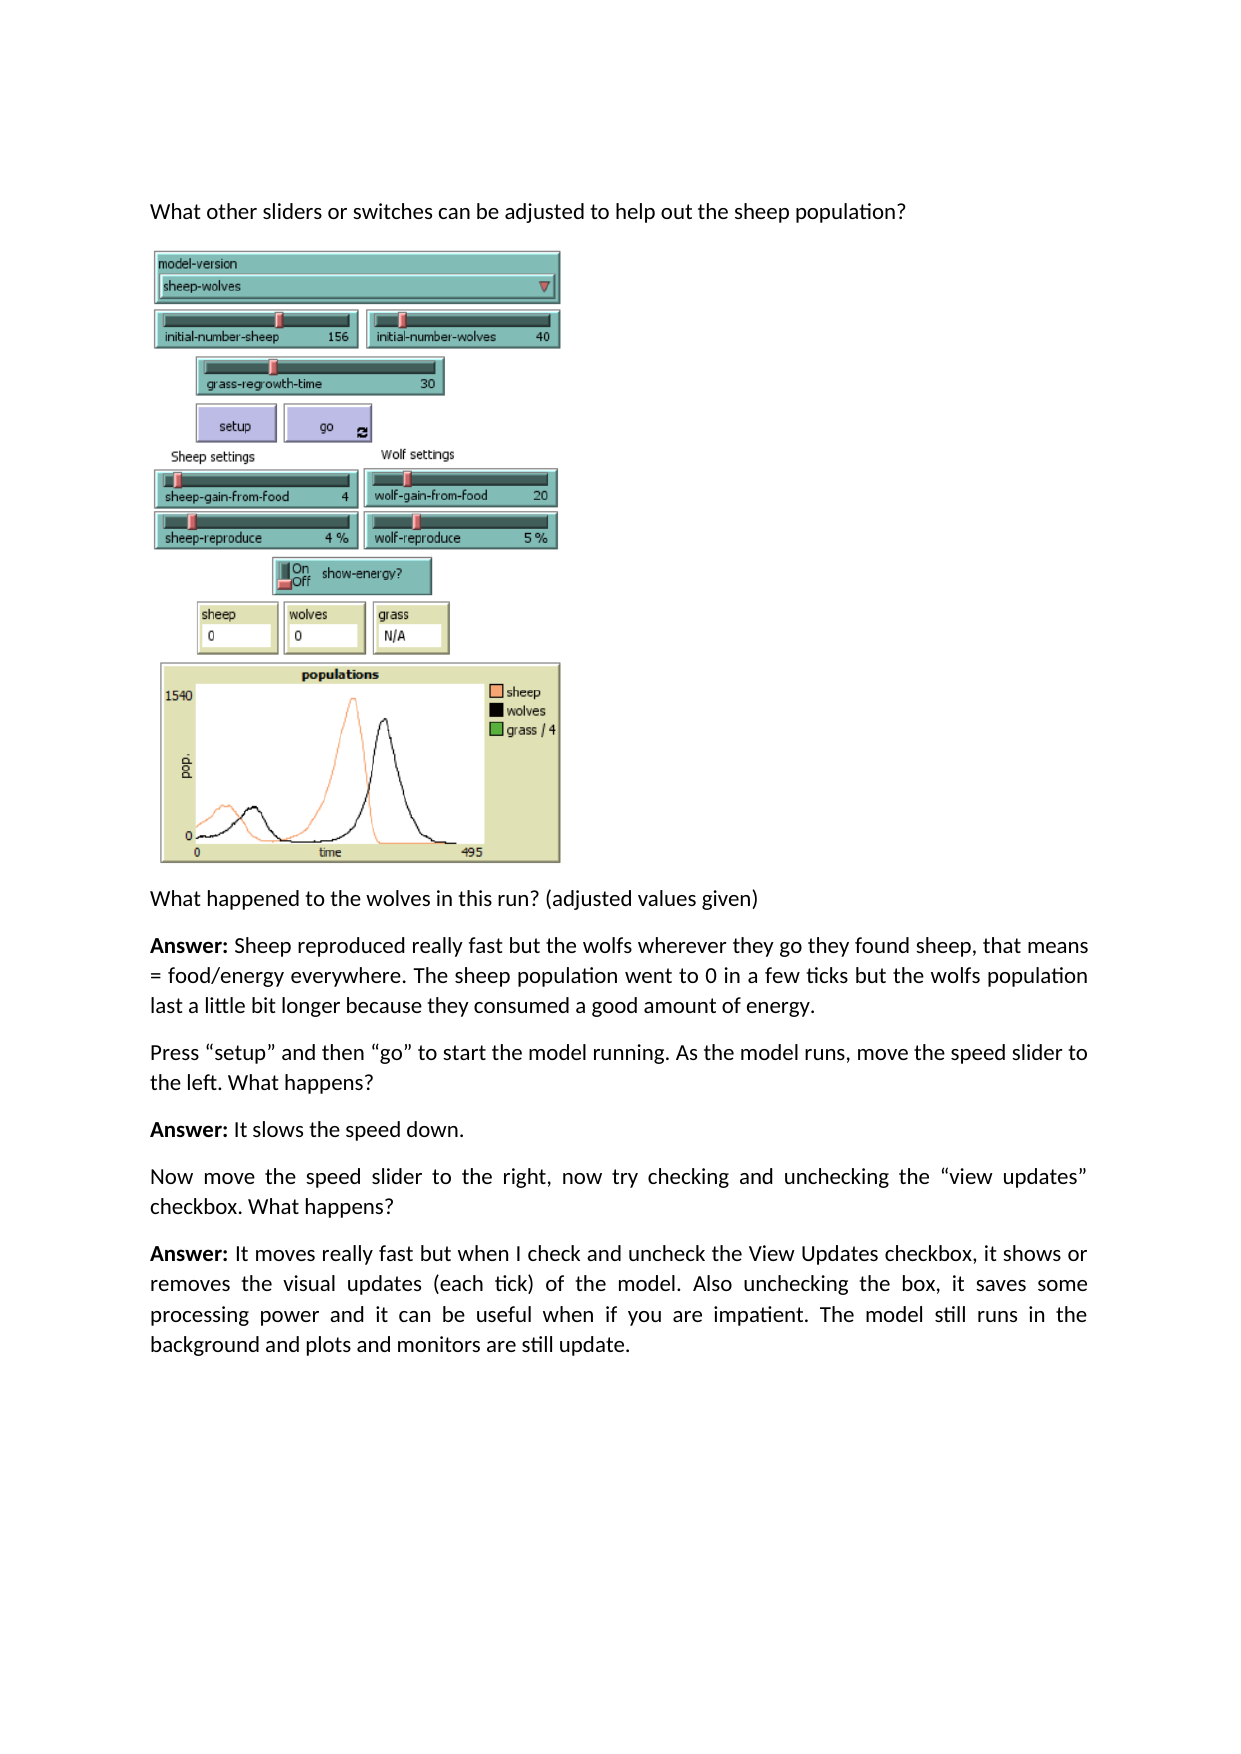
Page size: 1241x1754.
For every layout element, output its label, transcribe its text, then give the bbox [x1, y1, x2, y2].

text Press “setup” and then “go” to start the model running. As the model runs, move the speed slider to the left. What happens? [150, 1038, 1090, 1096]
text Answer: It slows the speed down. [150, 1115, 1090, 1143]
text Answer: It moves really fast but when I check and uncheck the View Updates checkbox, it shows or removes the visual updates (each tick) of the model. Also unchecking the box, it saves some processing power and it can be useful when if you are impatient. The model still runs in the background and plots and monitors are still update. [150, 1239, 1090, 1358]
text What happened to the wolves in this run? (adjusted values given) [150, 884, 1090, 912]
text What other sliders or switches can be adjusted to help out the sheep population? [150, 197, 1090, 225]
text Now move the speed slider to the right, now try checking and unchecking the “view updates” checkbox. What happens? [150, 1162, 1090, 1220]
picture [150, 243, 563, 866]
text Answer: Sheep reproduced really fast but the wolfs wherever they go they found sheep, that means = food/energy everywhere. The sheep population went to 0 in a few ticks but the wolfs population last a little bit longer because they consumed a good amount of energy. [150, 931, 1090, 1019]
